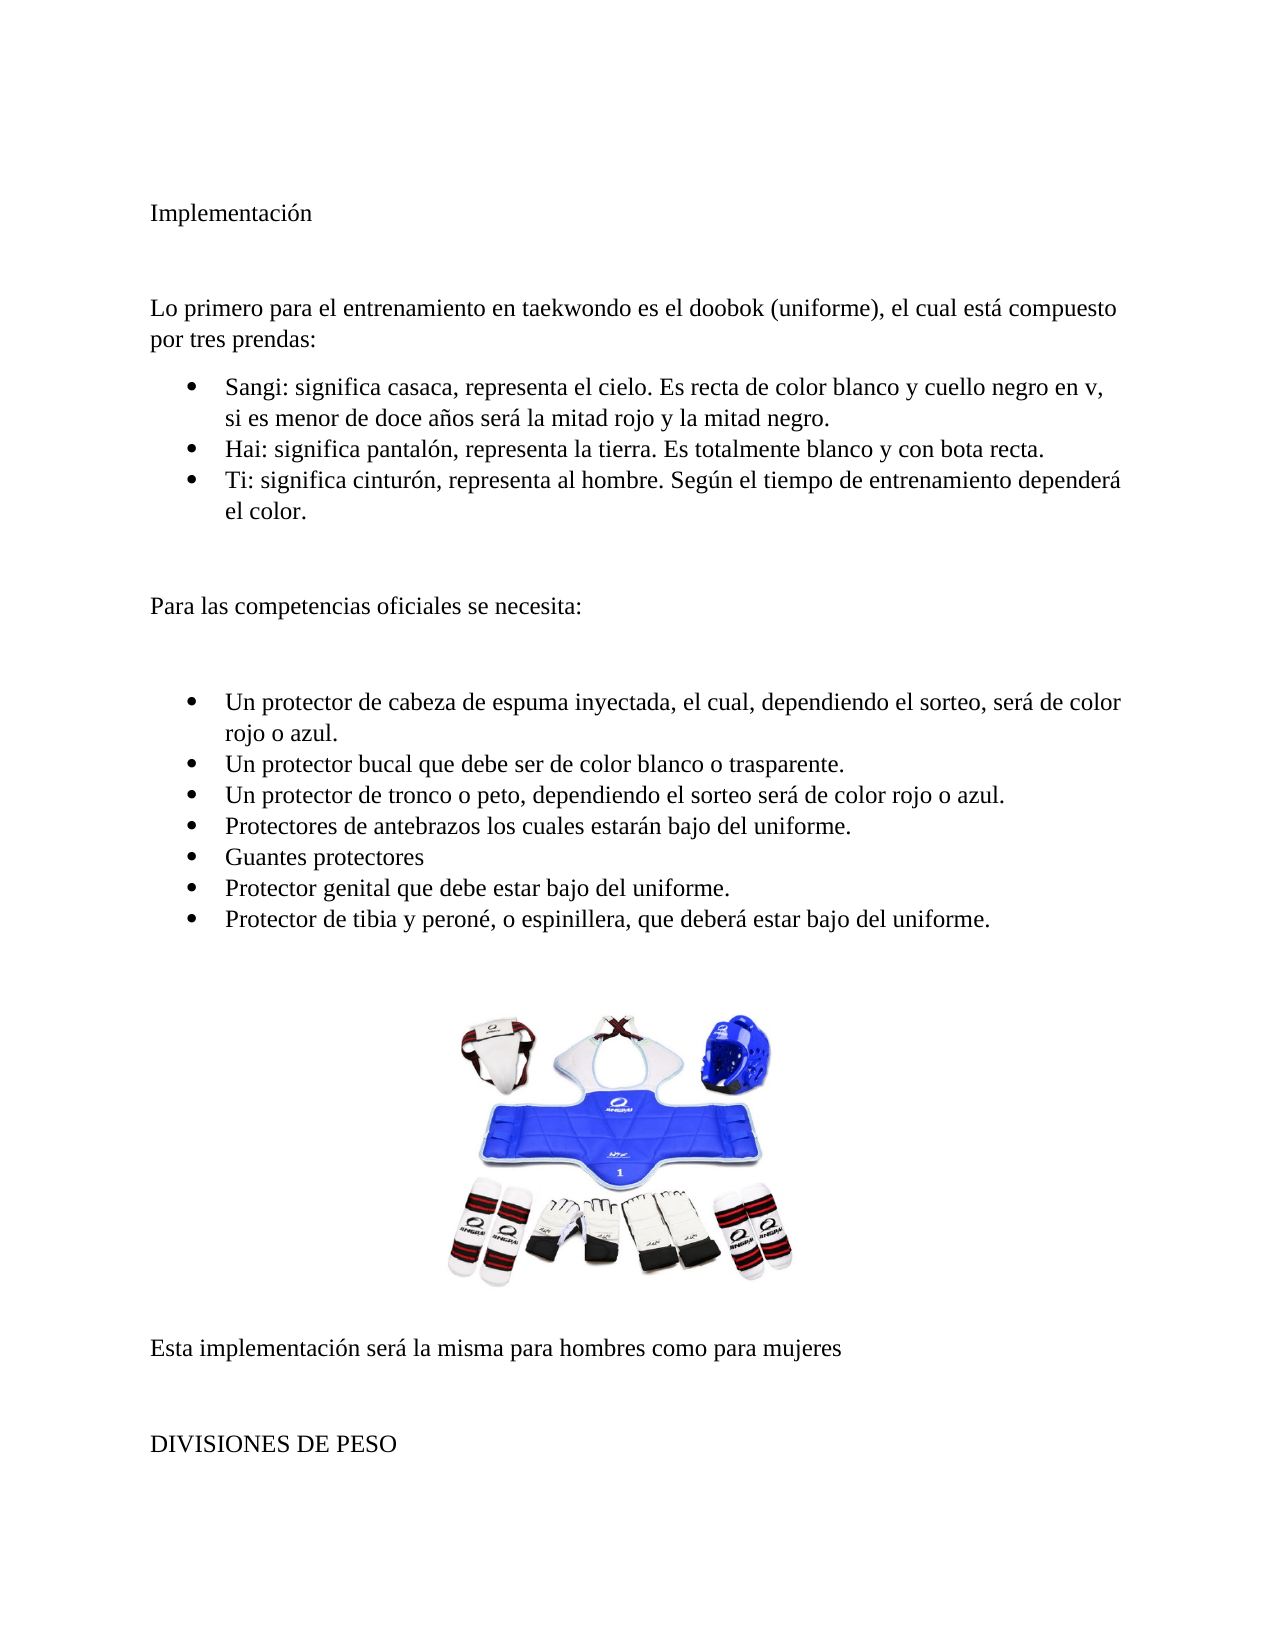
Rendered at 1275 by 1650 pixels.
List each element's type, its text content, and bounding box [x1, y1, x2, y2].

text DIVISIONES DE PESO [150, 1429, 1125, 1458]
list Hai: significa pantalón, representa la tierra. Es totalmente blanco y con bota recta. [187, 434, 1125, 463]
list Protectores de antebrazos los cuales estarán bajo del uniforme. [187, 811, 1125, 840]
list Un protector bucal que debe ser de color blanco o trasparente. [187, 749, 1125, 778]
text Esta implementación será la misma para hombres como para mujeres [150, 1333, 1125, 1362]
list Ti: significa cinturón, representa al hombre. Según el tiempo de entrenamiento dependerá el color. [187, 465, 1125, 525]
list Protector genital que debe estar bajo del uniforme. [187, 873, 1125, 902]
text Para las competencias oficiales se necesita: [150, 591, 1125, 620]
list Un protector de tronco o peto, dependiendo el sorteo será de color rojo o azul. [187, 780, 1125, 809]
list Protector de tibia y peroné, o espinillera, que deberá estar bajo del uniforme. [187, 904, 1125, 933]
list Sangi: significa casaca, representa el cielo. Es recta de color blanco y cuello negro en v, si es menor de doce años será la mitad rojo y la mitad negro. [187, 372, 1125, 432]
list Un protector de cabeza de espuma inyectada, el cual, dependiendo el sorteo, será de color rojo o azul. [187, 687, 1125, 747]
text Lo primero para el entrenamiento en taekwondo es el doobok (uniforme), el cual está compuesto por tres prendas: [150, 293, 1125, 353]
list Guantes protectores [187, 842, 1125, 871]
text Implementación [150, 198, 1125, 226]
picture [442, 968, 799, 1325]
